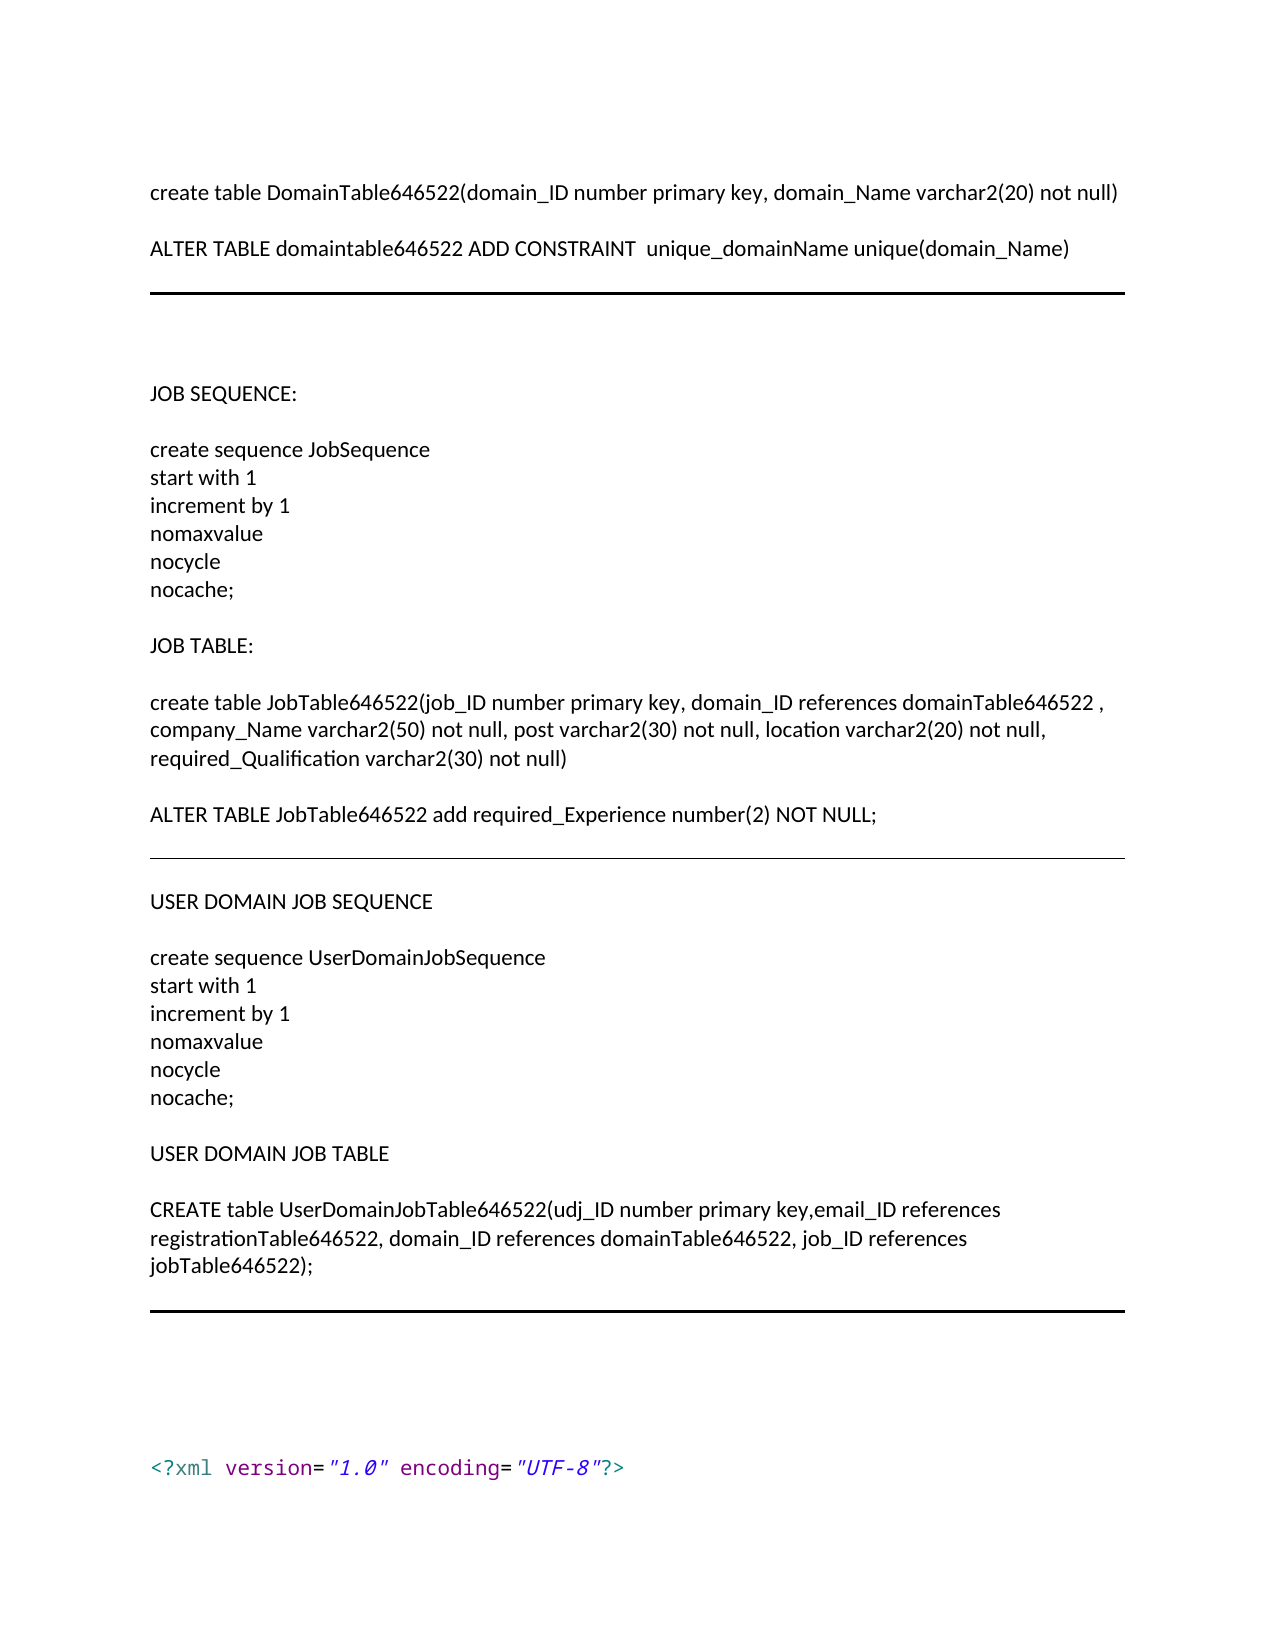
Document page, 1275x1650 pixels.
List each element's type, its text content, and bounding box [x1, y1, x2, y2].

text increment by 1 [150, 999, 1125, 1027]
text nocycle [150, 1056, 1125, 1083]
text start with 1 [150, 463, 1125, 491]
text USER DOMAIN JOB TABLE [150, 1139, 1125, 1168]
text CREATE table UserDomainJobTable646522(udj_ID number primary key,email_ID references registrationTable646522, domain_ID references domainTable646522, job_ID references jobTable646522); [150, 1196, 1125, 1280]
text ALTER TABLE domaintable646522 ADD CONSTRAINT unique_domainName unique(domain_Name) [150, 234, 1125, 262]
text USER DOMAIN JOB SEQUENCE [150, 887, 1125, 915]
text nomaxvalue [150, 519, 1125, 547]
text nocache; [150, 1083, 1125, 1112]
text JOB SEQUENCE: [150, 379, 1125, 407]
text create sequence UserDomainJobSequence [150, 943, 1125, 971]
text ALTER TABLE JobTable646522 add required_Experience number(2) NOT NULL; [150, 800, 1125, 828]
text start with 1 [150, 971, 1125, 999]
text <?xml version="1.0" encoding="UTF-8"?> [150, 1453, 1125, 1481]
text nomaxvalue [150, 1027, 1125, 1056]
text create table DomainTable646522(domain_ID number primary key, domain_Name varchar2(20) not null) [150, 178, 1125, 206]
text JOB TABLE: [150, 632, 1125, 659]
text nocache; [150, 576, 1125, 603]
text create sequence JobSequence [150, 435, 1125, 463]
text create table JobTable646522(job_ID number primary key, domain_ID references domainTable646522 , company_Name varchar2(50) not null, post varchar2(30) not null, location varchar2(20) not null, required_Qualification varchar2(30) not null) [150, 688, 1125, 772]
text increment by 1 [150, 491, 1125, 519]
text nocycle [150, 547, 1125, 576]
